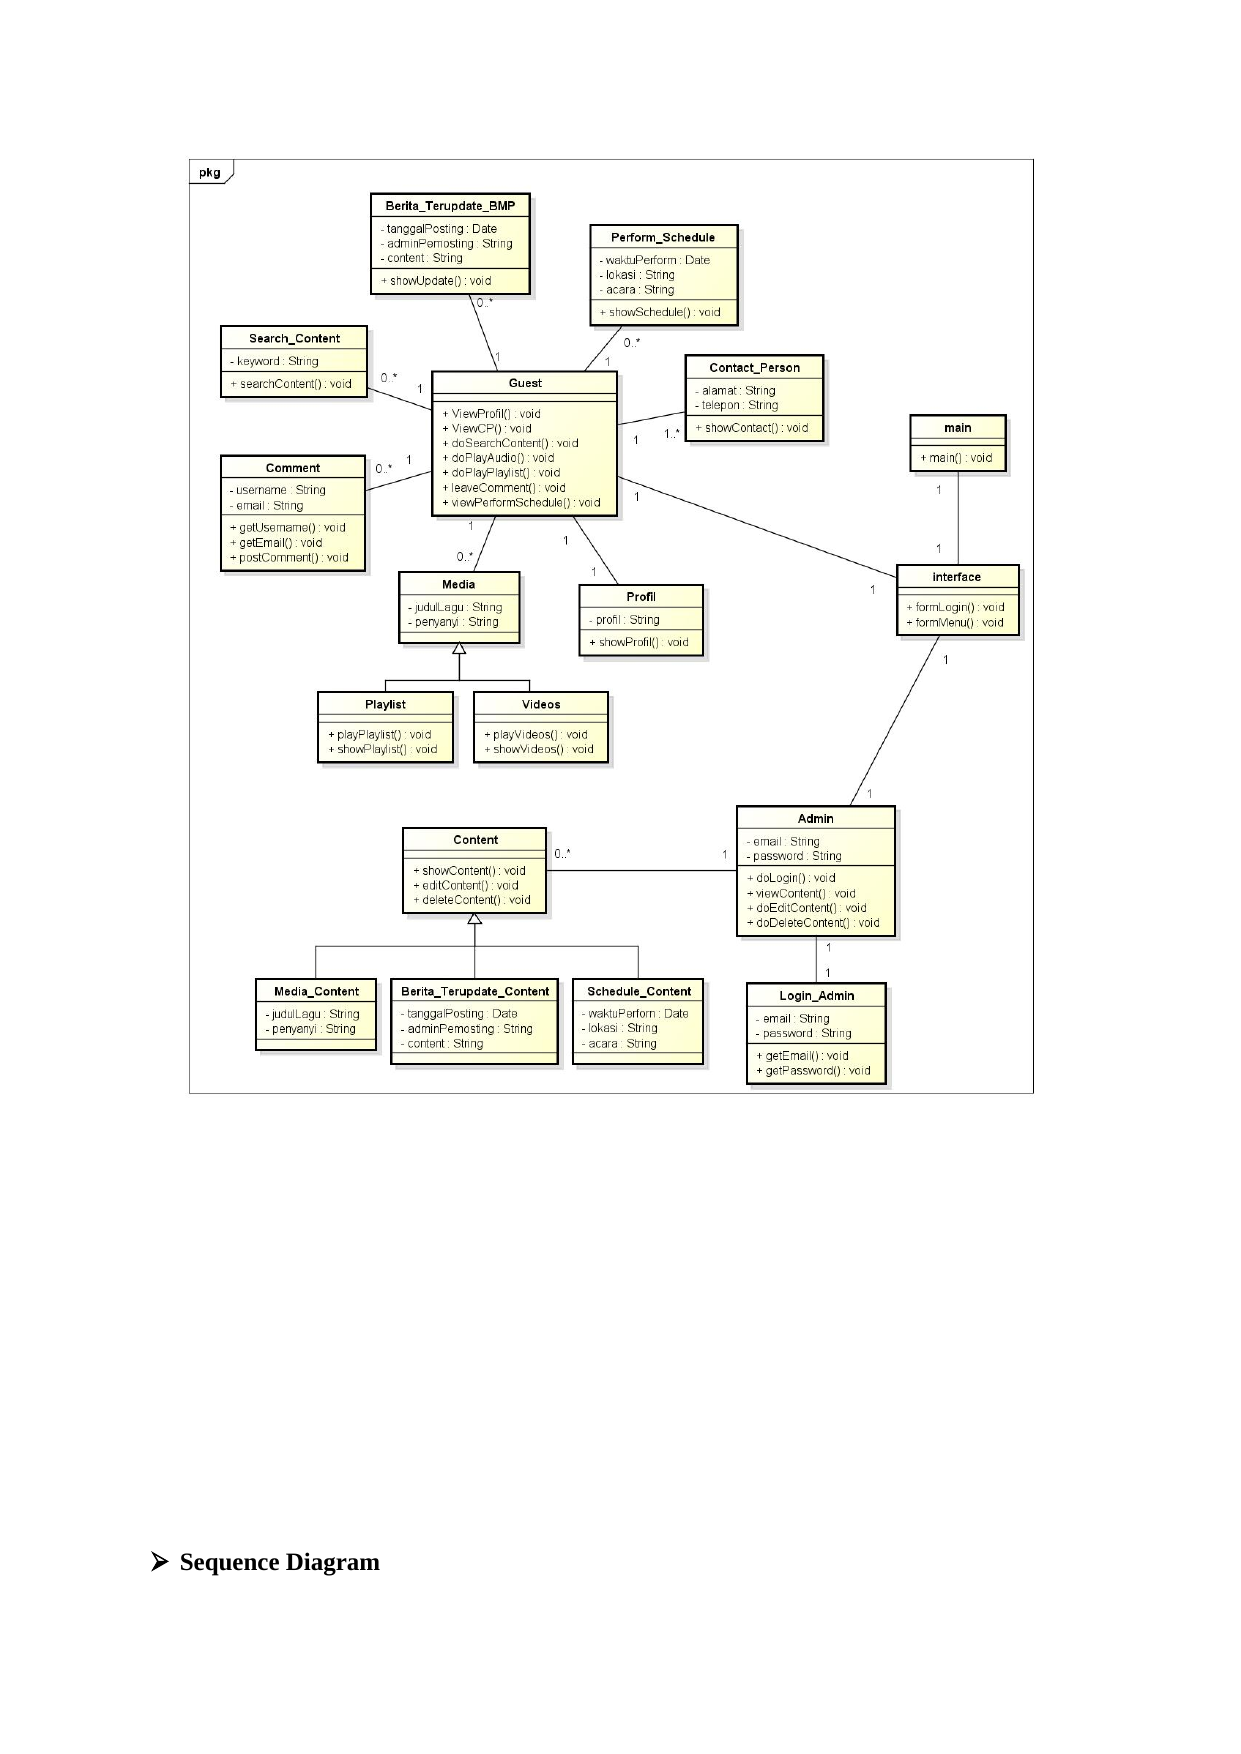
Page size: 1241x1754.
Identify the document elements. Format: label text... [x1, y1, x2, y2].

list Sequence Diagram [150, 1547, 1090, 1576]
picture [179, 150, 1043, 1102]
